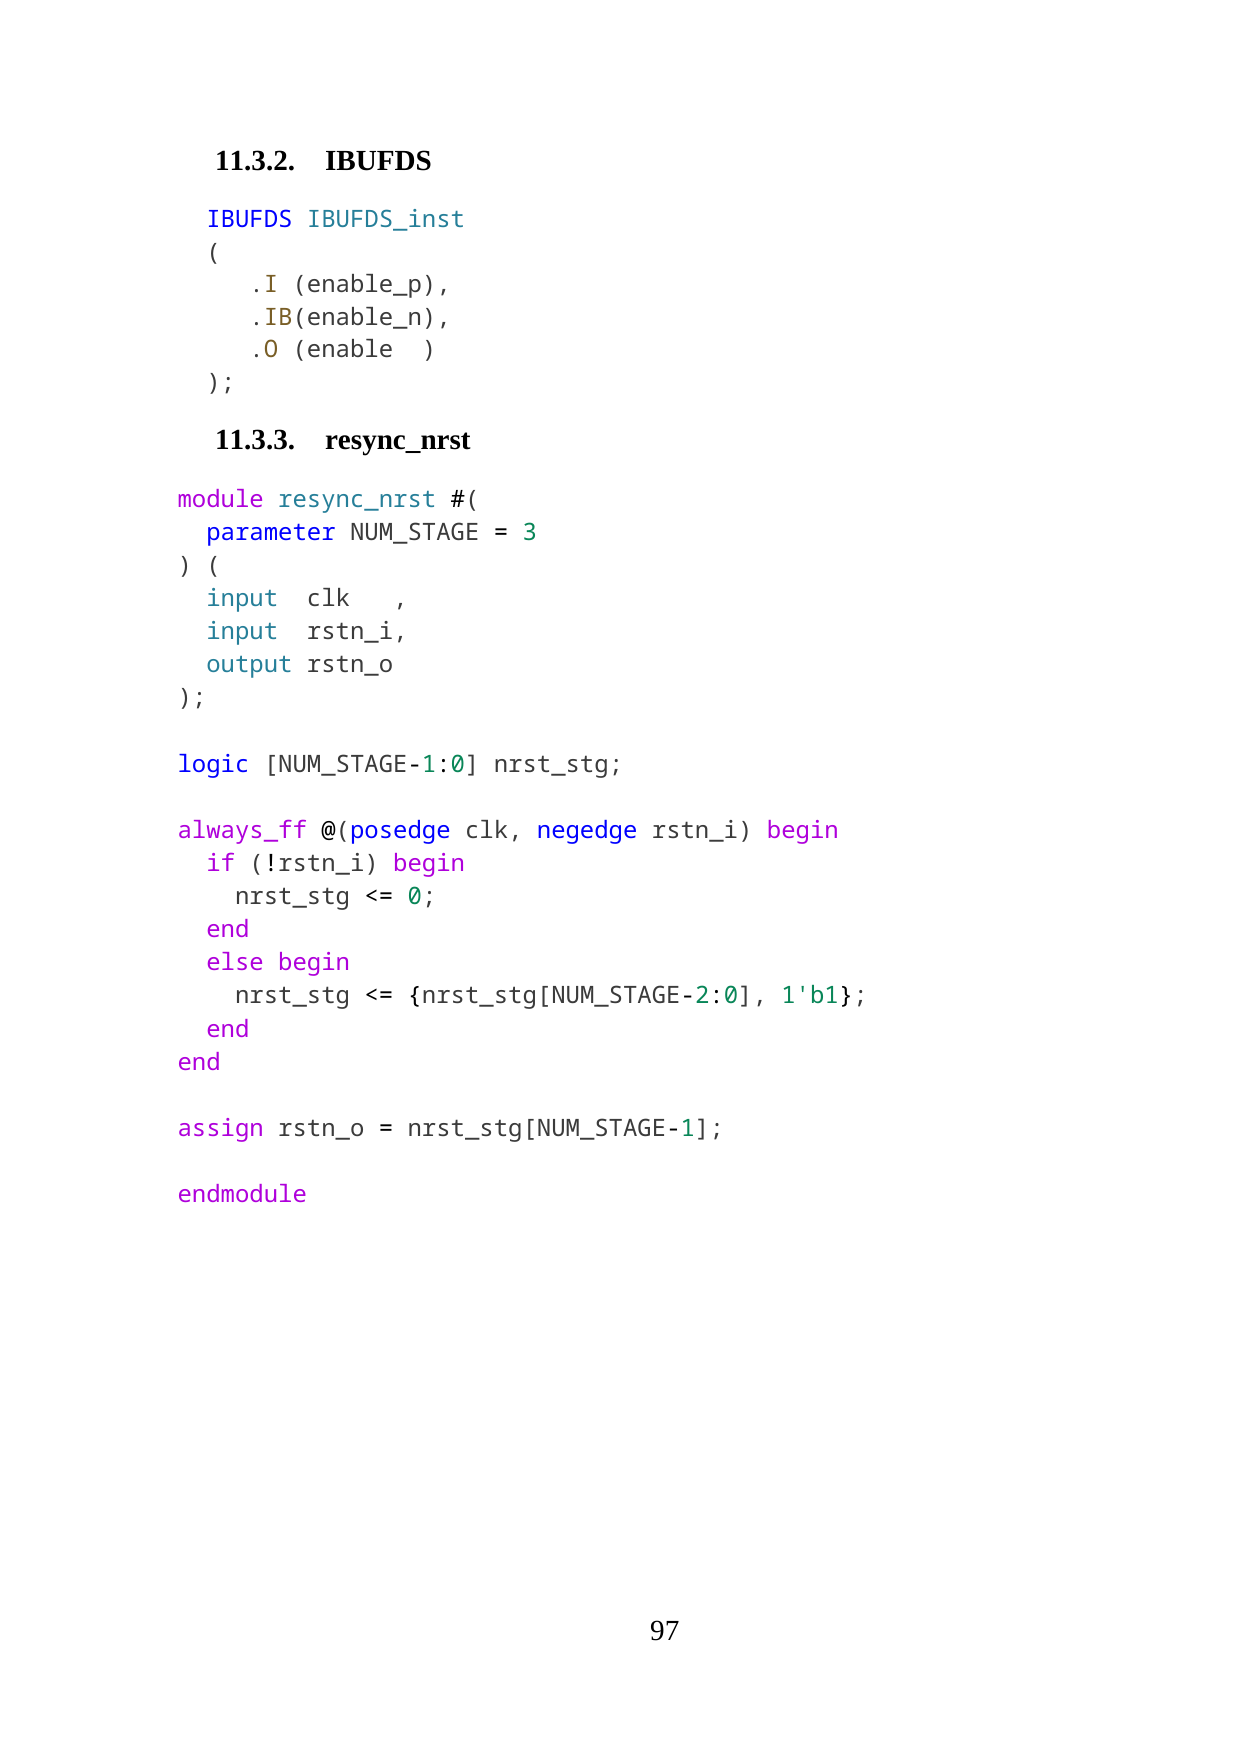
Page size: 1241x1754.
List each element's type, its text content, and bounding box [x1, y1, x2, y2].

text nrst_stg <= {nrst_stg[NUM_STAGE-2:0], 1'b1}; [177, 978, 1152, 1011]
text ) ( [177, 547, 1152, 580]
text endmodule [177, 1176, 1152, 1209]
text input rstn_i, [177, 613, 1152, 646]
text ( [177, 234, 1152, 267]
text input clk , [177, 580, 1152, 613]
text parameter NUM_STAGE = 3 [177, 514, 1152, 547]
text always_ff @(posedge clk, negedge rstn_i) begin [177, 812, 1152, 845]
text output rstn_o [177, 646, 1152, 679]
text .O (enable ) [177, 332, 1152, 365]
text .IB(enable_n), [177, 299, 1152, 332]
text IBUFDS IBUFDS_inst [177, 202, 1152, 234]
text end [177, 911, 1152, 944]
text nrst_stg <= 0; [177, 878, 1152, 911]
text module resync_nrst #( [177, 481, 1152, 514]
subtitle IBUFDS [215, 143, 1152, 177]
text ); [177, 679, 1152, 713]
text end [177, 1011, 1152, 1044]
text if (!rstn_i) begin [177, 845, 1152, 878]
text assign rstn_o = nrst_stg[NUM_STAGE-1]; [177, 1110, 1152, 1143]
text logic [NUM_STAGE-1:0] nrst_stg; [177, 746, 1152, 779]
subtitle resync_nrst [215, 422, 1152, 456]
text ); [177, 365, 1152, 397]
text end [177, 1044, 1152, 1077]
text .I (enable_p), [177, 267, 1152, 299]
text else begin [177, 944, 1152, 978]
